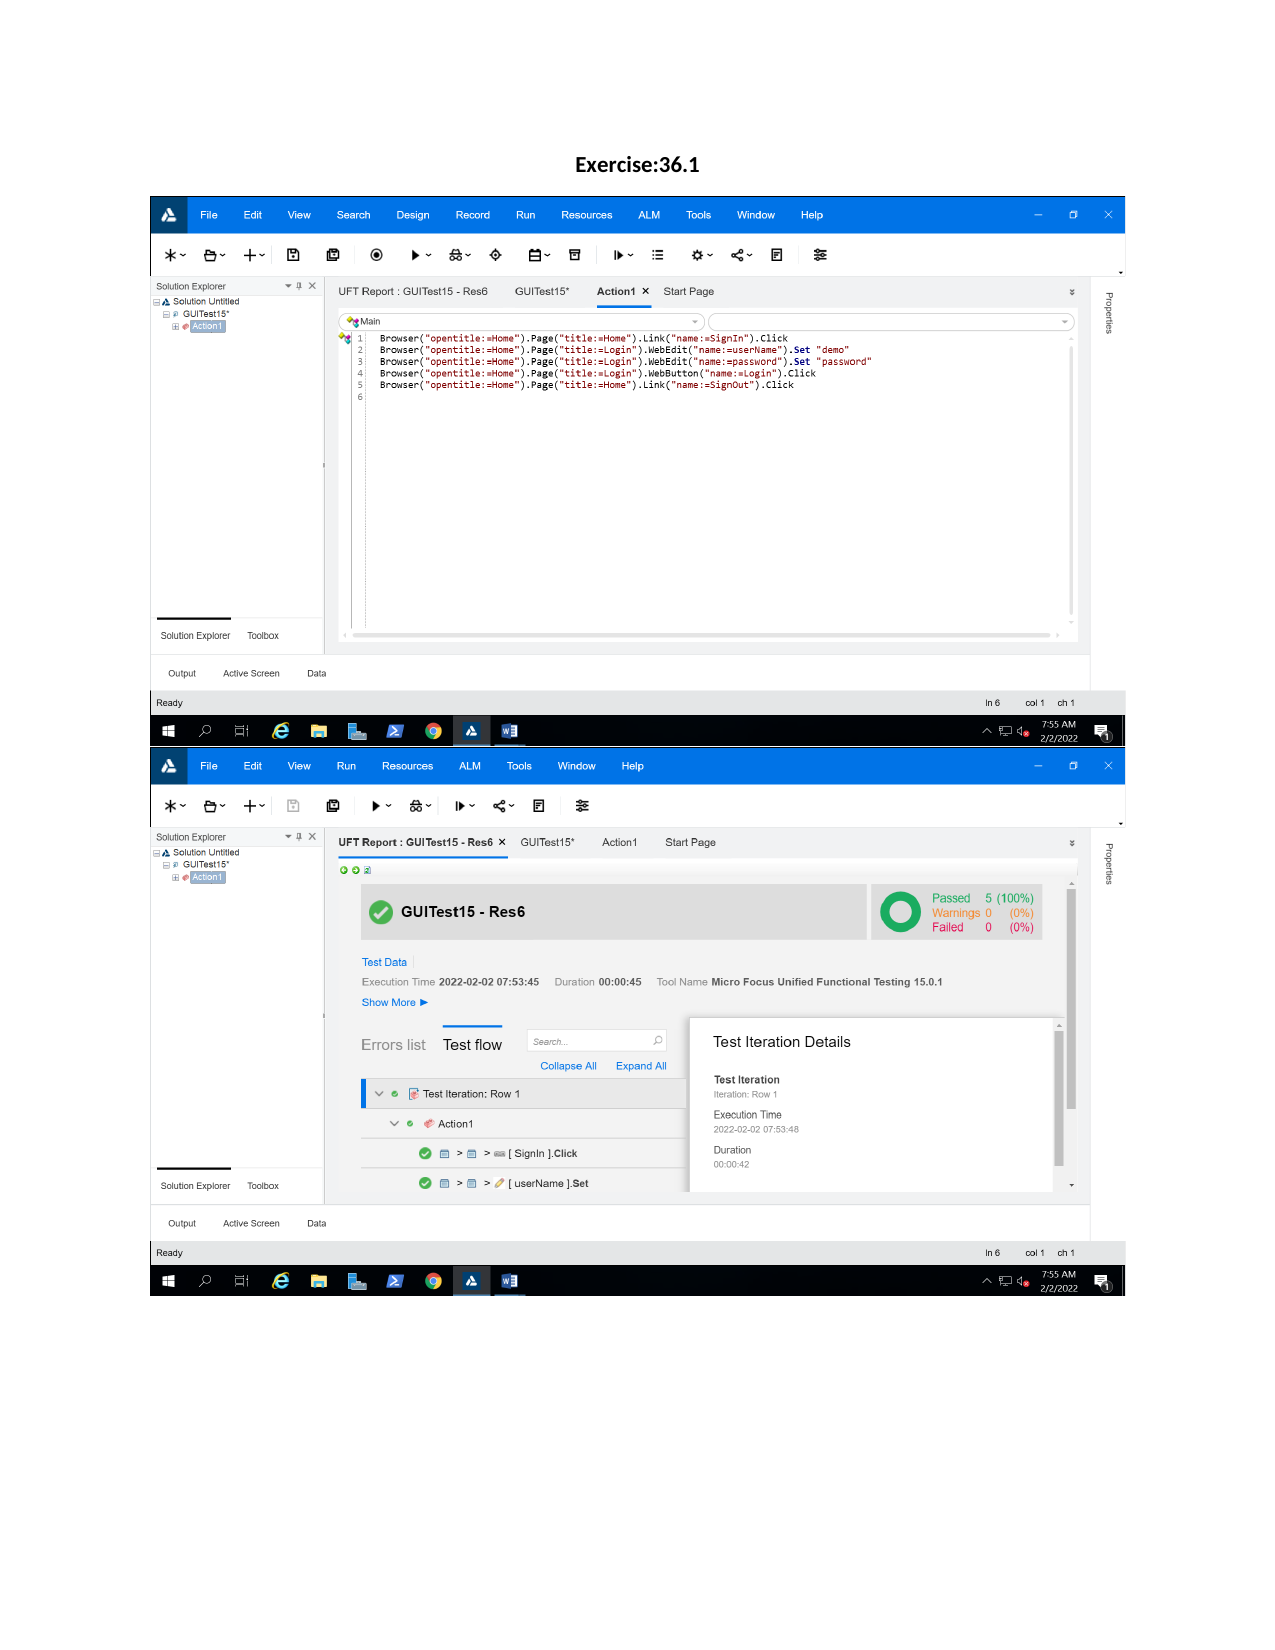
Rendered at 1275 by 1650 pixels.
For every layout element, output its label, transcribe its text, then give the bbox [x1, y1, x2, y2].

picture [150, 747, 1125, 1296]
text Exercise:36.1 [150, 150, 1125, 178]
picture [150, 196, 1125, 746]
